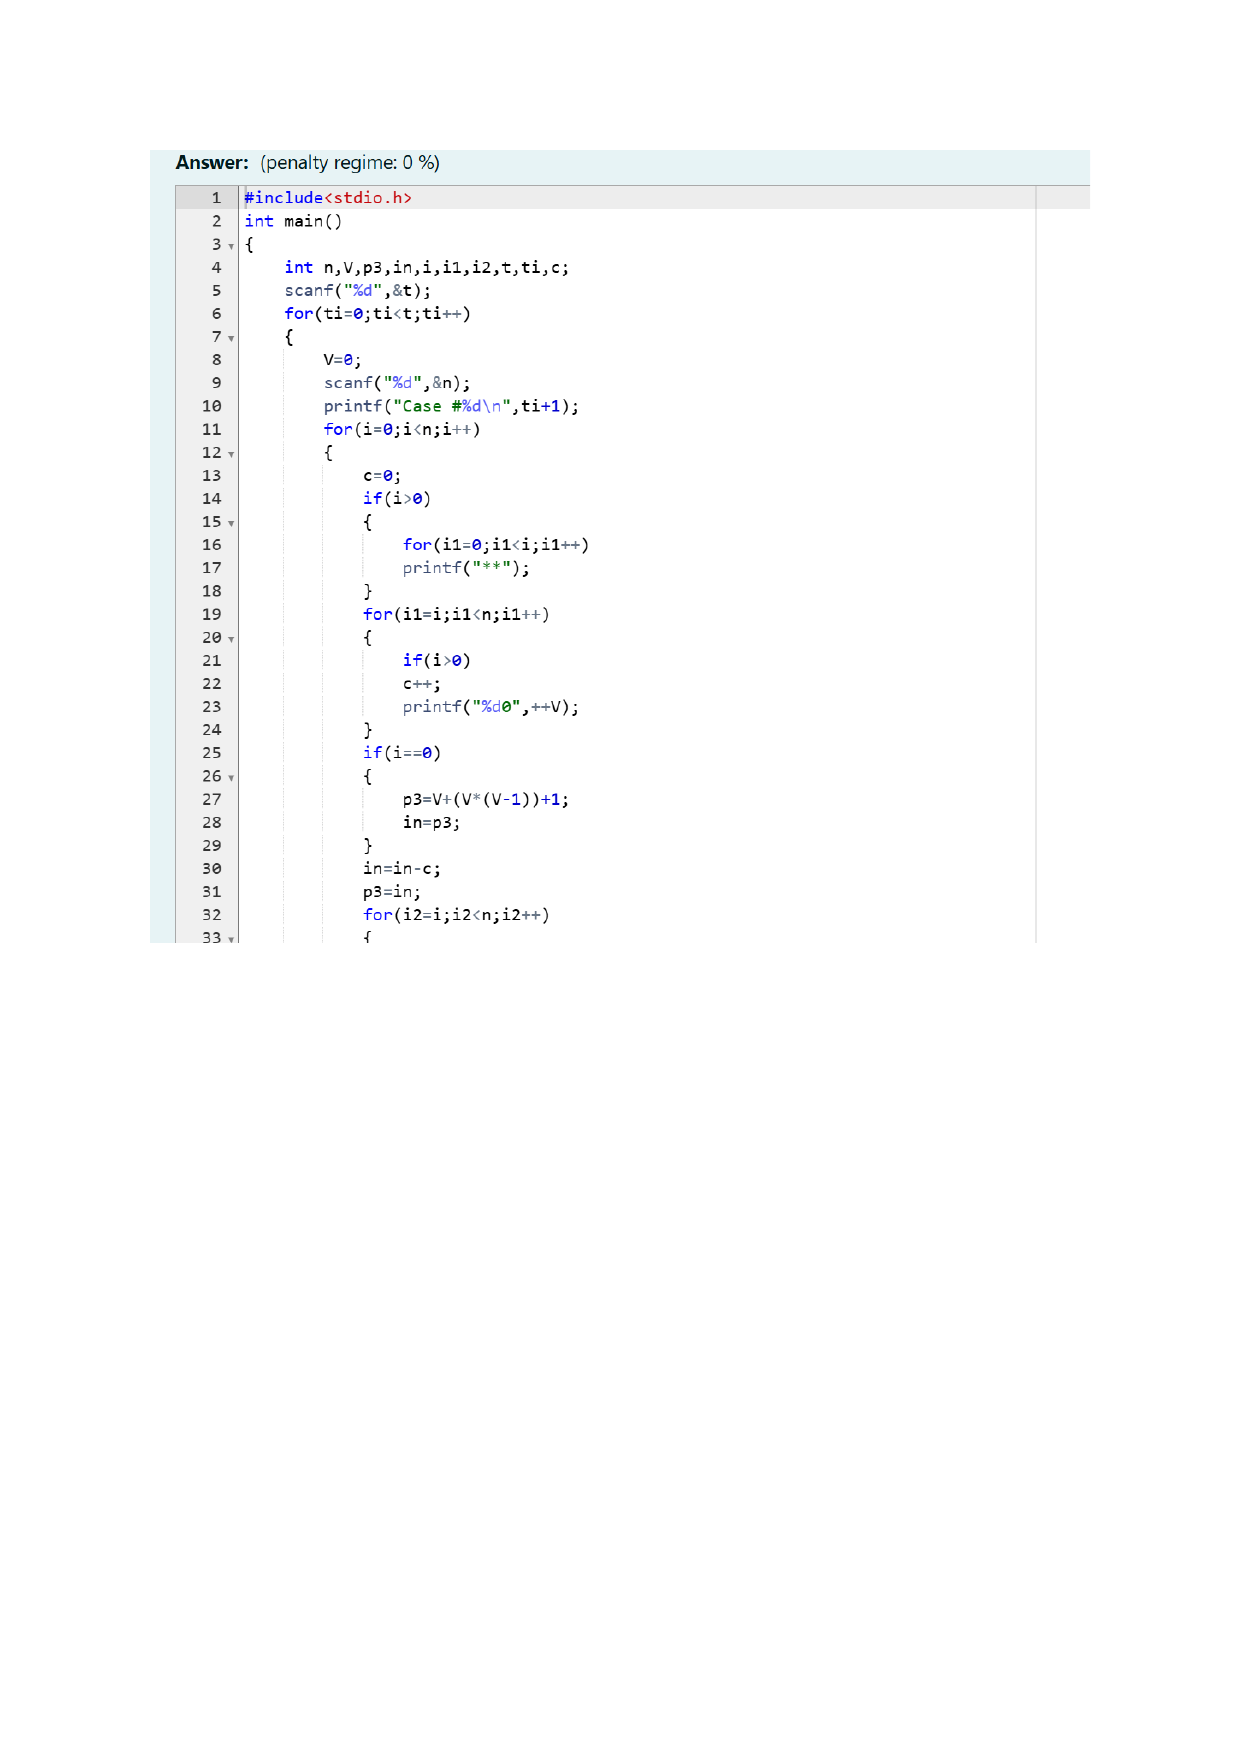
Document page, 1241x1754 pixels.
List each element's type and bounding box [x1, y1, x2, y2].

picture [150, 150, 1091, 943]
